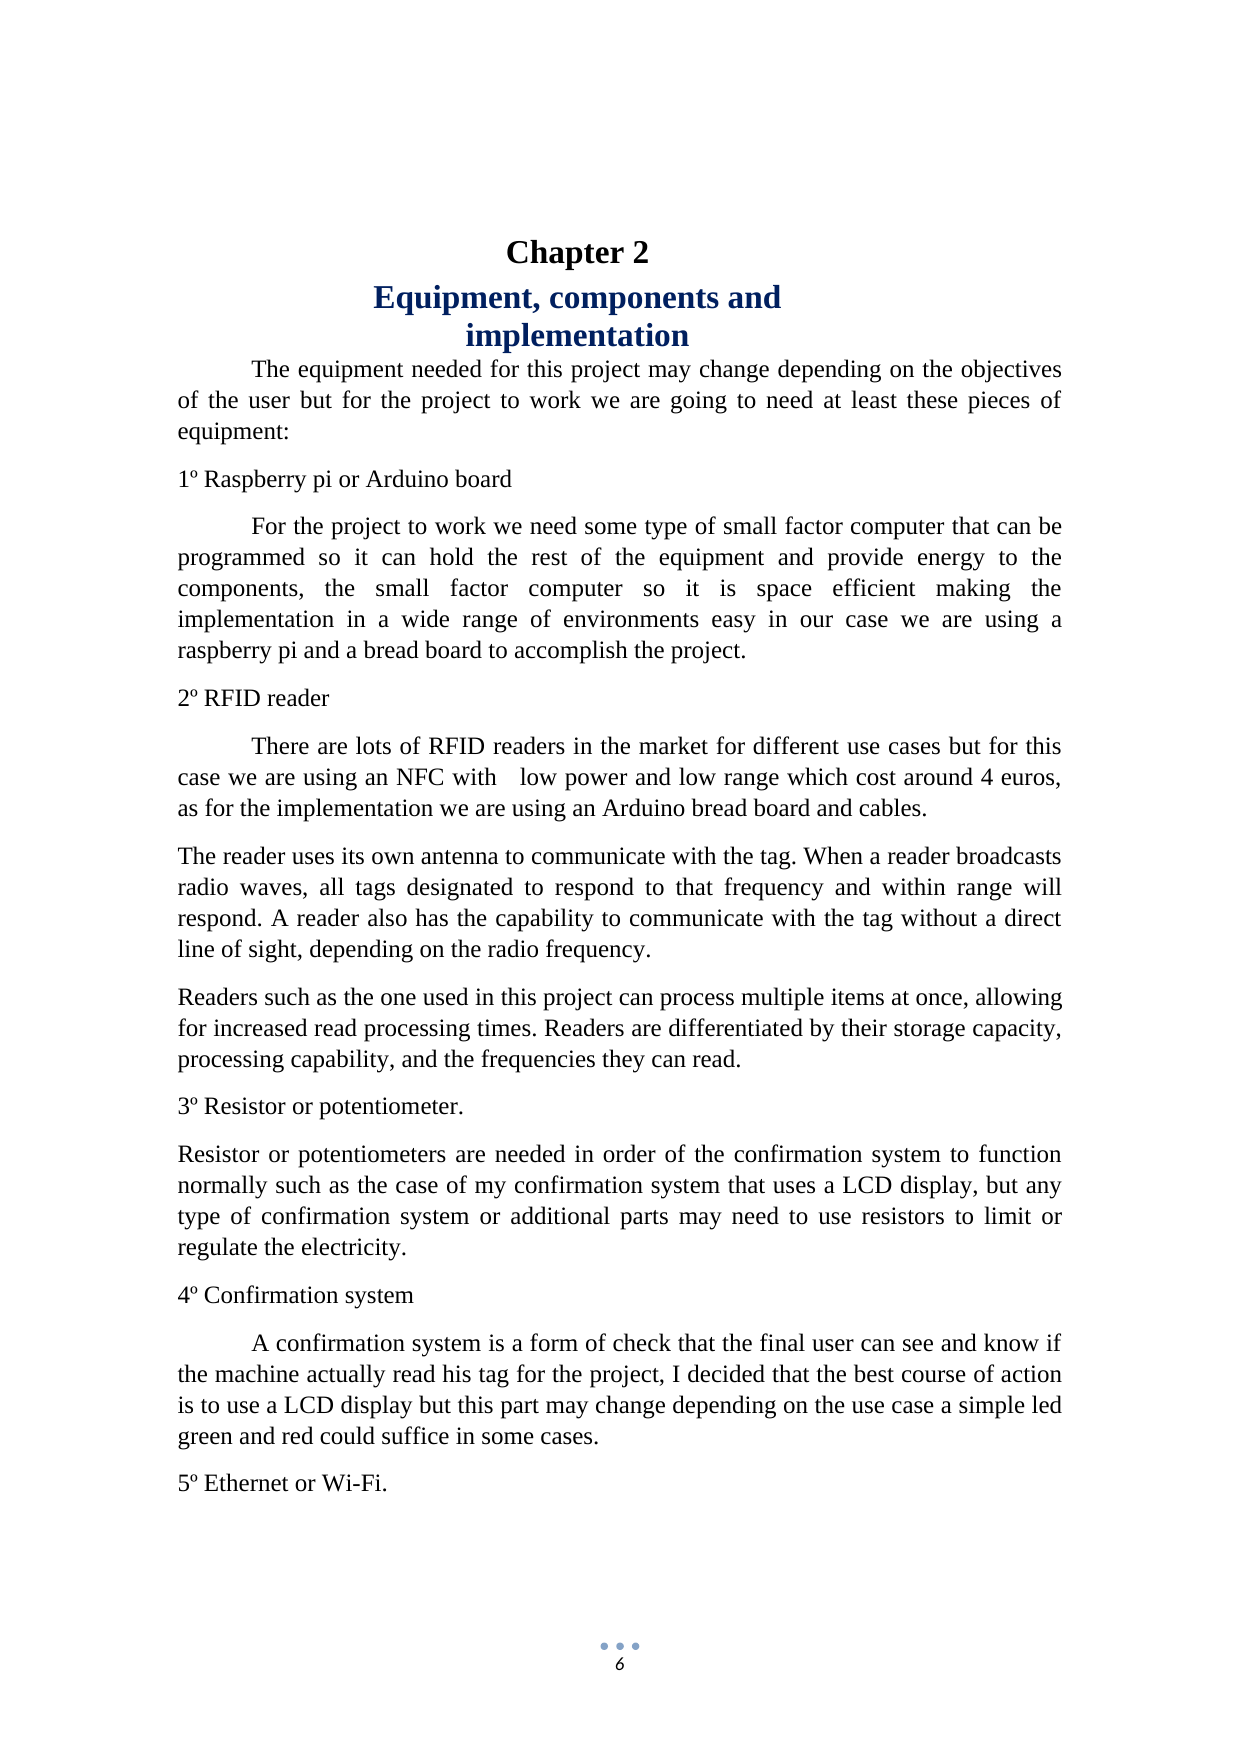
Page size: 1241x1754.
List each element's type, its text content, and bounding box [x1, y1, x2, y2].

text There are lots of RFID readers in the market for different use cases but for this case we are using an NFC with low power and low range which cost around 4 euros, as for the implementation we are using an Arduino bread board and cables. [177, 731, 1063, 822]
text The reader uses its own antenna to communicate with the tag. When a reader broadcasts radio waves, all tags designated to respond to that frequency and within range will respond. A reader also has the capability to communicate with the tag without a direct line of sight, depending on the radio frequency. [177, 841, 1063, 963]
text 2º RFID reader [177, 683, 1063, 712]
text Readers such as the one used in this project can process multiple items at once, allowing for increased read processing times. Readers are differentiated by their storage capacity, processing capability, and the frequencies they can read. [177, 982, 1063, 1072]
text 5º Ethernet or Wi-Fi. [177, 1468, 1063, 1497]
subtitle Chapter 2 [300, 233, 855, 271]
text A confirmation system is a form of check that the final user can see and know if the machine actually read his tag for the project, I decided that the best course of action is to use a LCD display but this part may change depending on the use case a simple led green and red could suffice in some cases. [177, 1328, 1063, 1449]
text 3º Resistor or potentiometer. [177, 1091, 1063, 1120]
text Resistor or potentiometers are needed in order of the confirmation system to function normally such as the case of my confirmation system that uses a LCD display, but any type of confirmation system or additional parts may need to use resistors to limit or regulate the electricity. [177, 1139, 1063, 1261]
text 1º Raspberry pi or Arduino board [177, 464, 1063, 492]
text For the project to work we need some type of small factor computer that can be programmed so it can hold the rest of the equipment and provide energy to the components, the small factor computer so it is space efficient making the implementation in a wide range of environments easy in our case we are using a raspberry pi and a bread board to accomplish the project. [177, 511, 1063, 664]
subtitle Equipment, components and implementation [300, 277, 855, 354]
text The equipment needed for this project may change depending on the objectives of the user but for the project to work we are going to need at least these pieces of equipment: [177, 354, 1063, 445]
text 4º Confirmation system [177, 1280, 1063, 1309]
